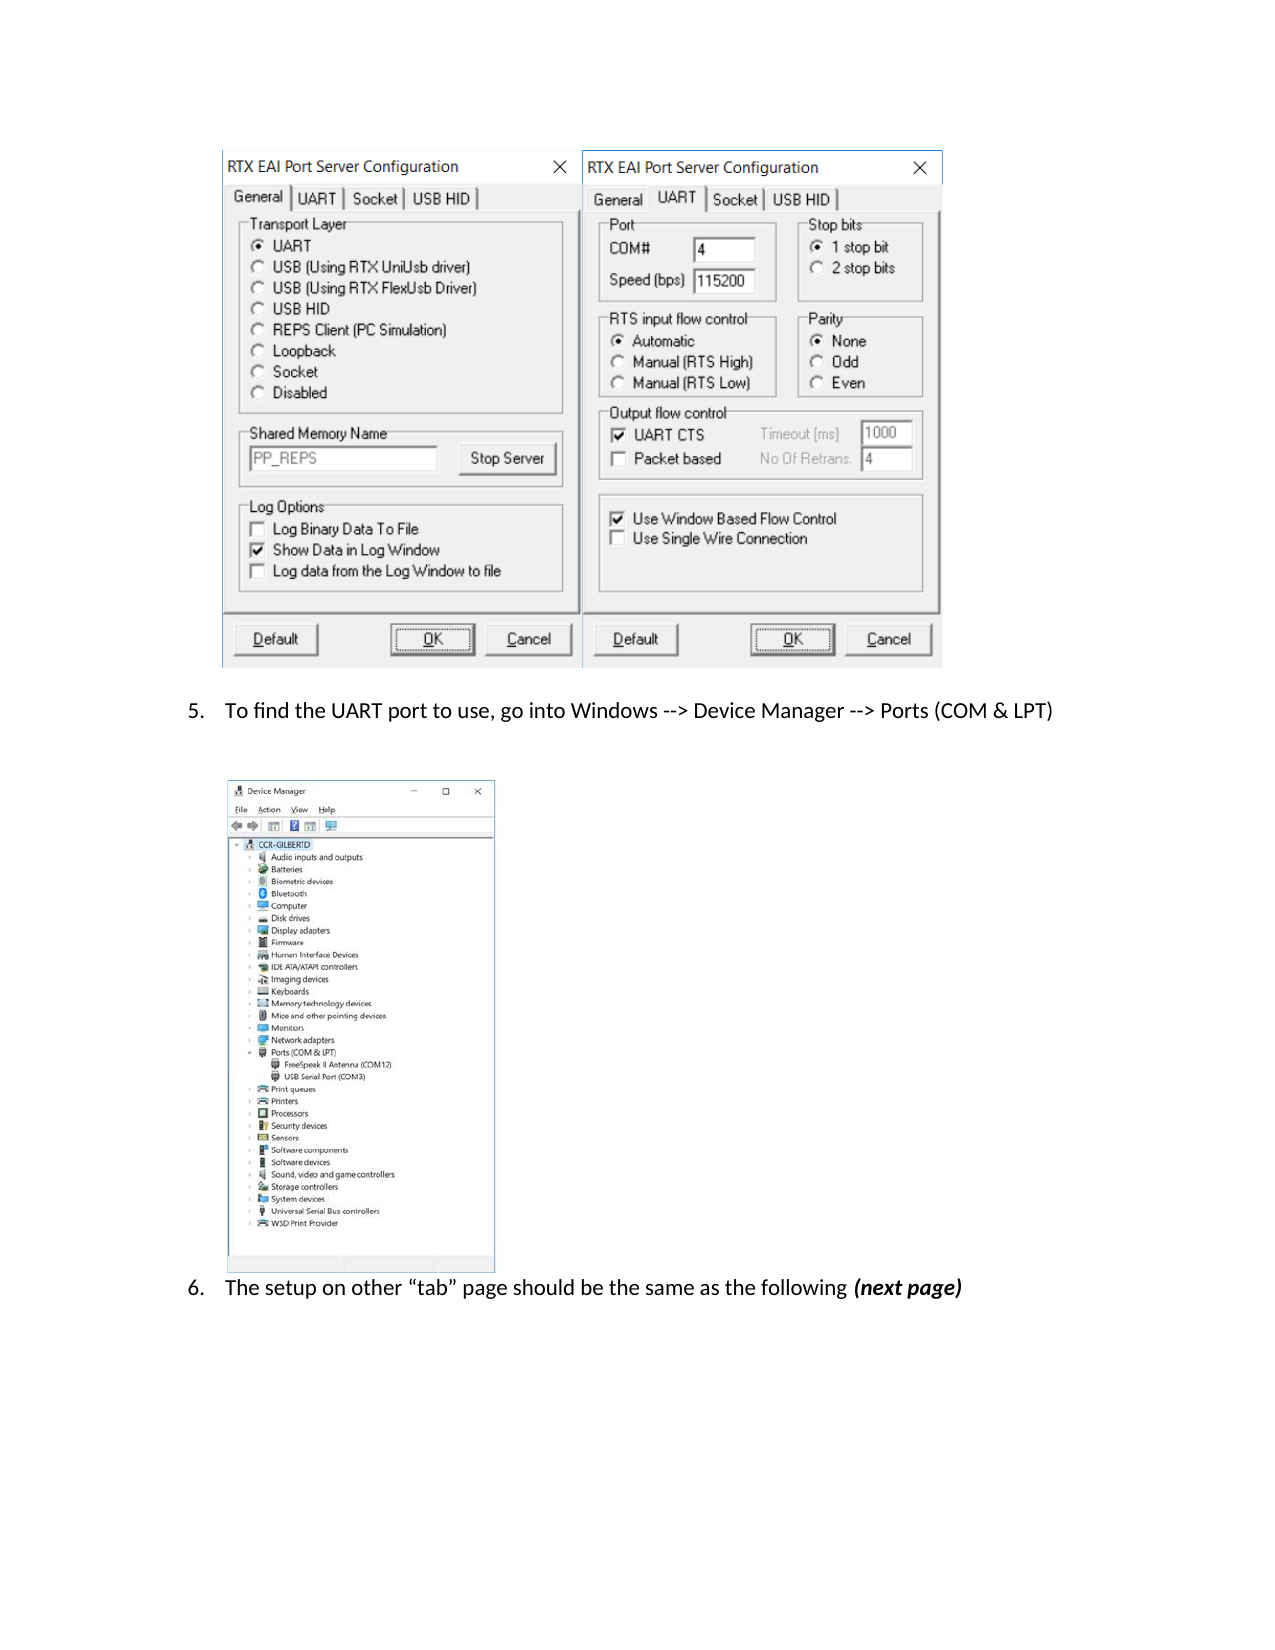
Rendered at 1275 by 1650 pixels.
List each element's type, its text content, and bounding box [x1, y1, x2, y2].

list To find the UART port to use, go into Windows --> Device Manager --> Ports (COM & LPT) [187, 696, 1125, 724]
list The setup on other “tab” page should be the same as the following (next page) [187, 1273, 1125, 1301]
picture [222, 150, 943, 668]
picture [227, 780, 854, 1273]
